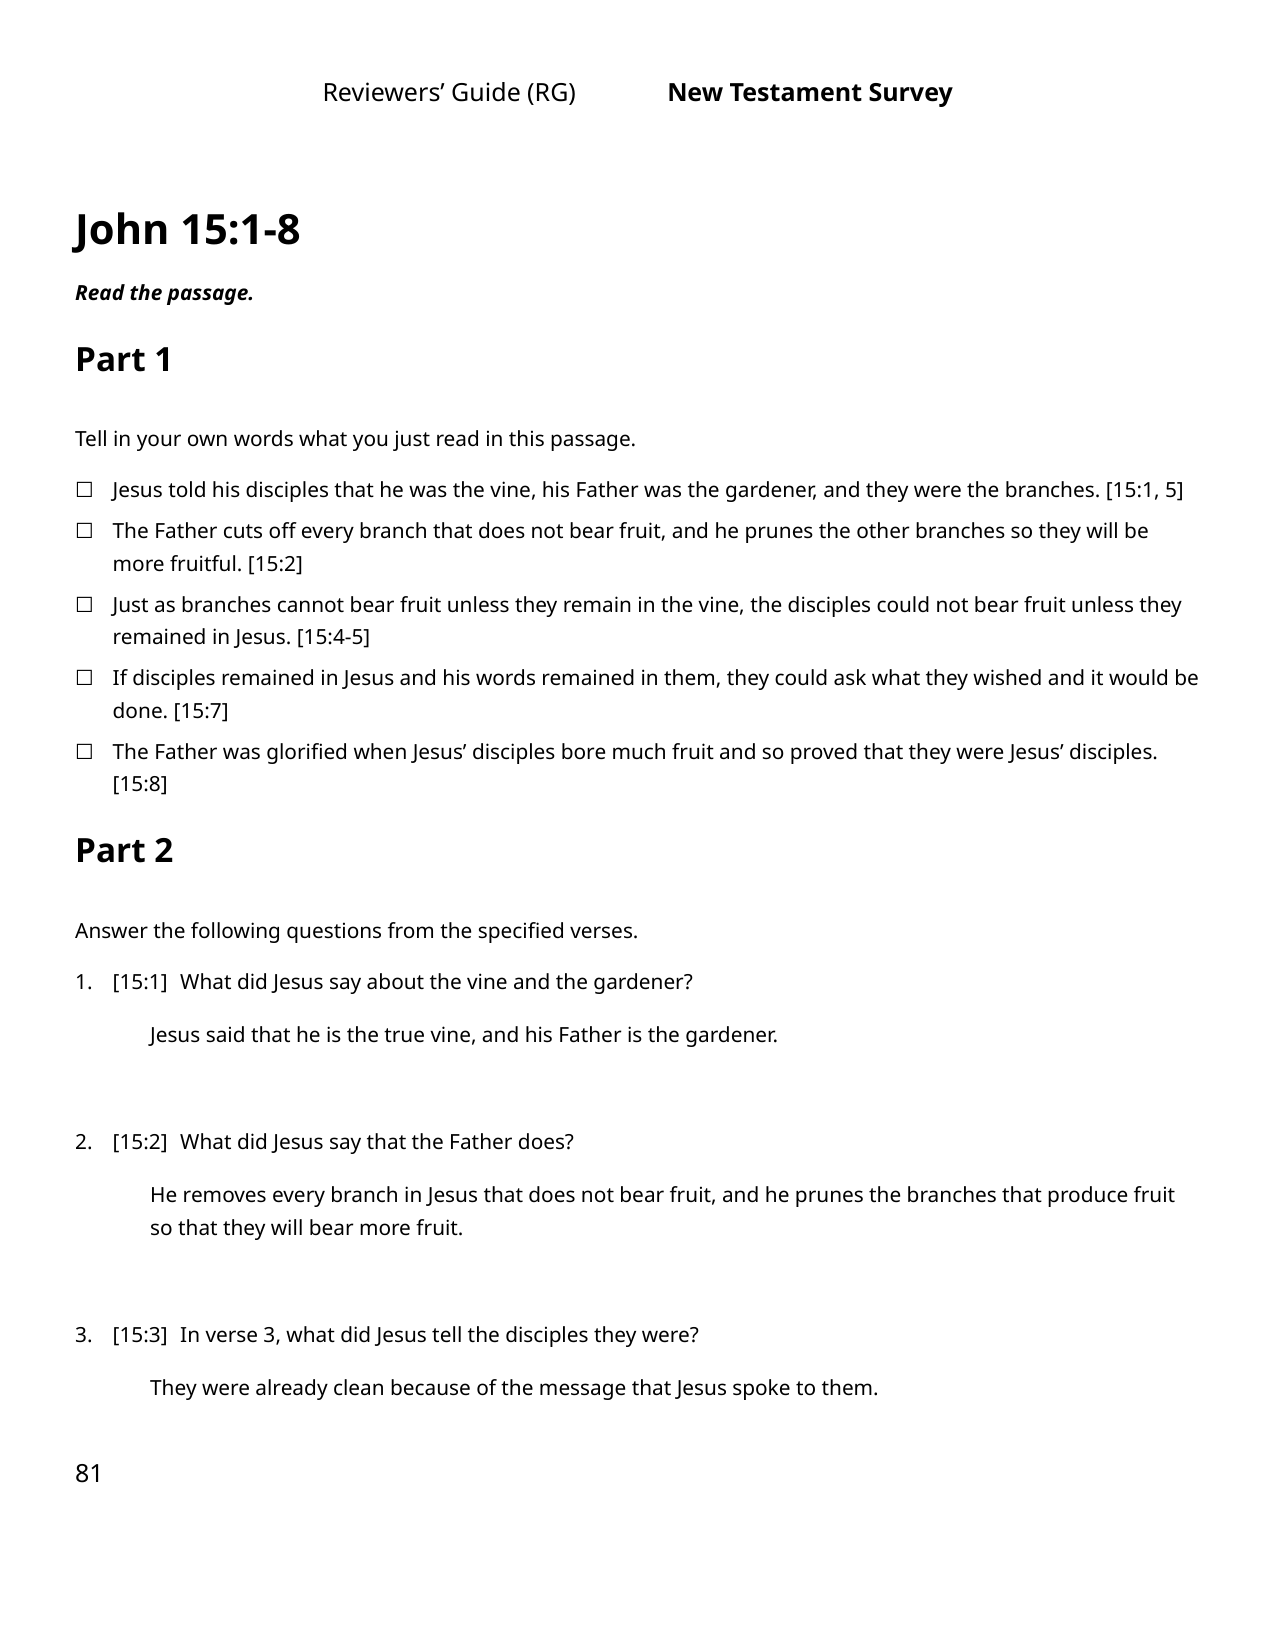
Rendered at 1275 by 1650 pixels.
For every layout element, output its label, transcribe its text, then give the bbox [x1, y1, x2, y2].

list Jesus told his disciples that he was the vine, his Father was the gardener, and they were the branches. [15:1, 5] [75, 475, 1200, 504]
text Part 1 [75, 335, 1200, 381]
text They were already clean because of the message that Jesus spoke to them. [150, 1373, 1200, 1402]
subtitle John 15:1-8 [75, 200, 1200, 257]
text He removes every branch in Jesus that does not bear fruit, and he prunes the branches that produce fruit so that they will bear more fruit. [150, 1181, 1200, 1242]
list [15:3] In verse 3, what did Jesus tell the disciples they were? [75, 1320, 1200, 1348]
list Just as branches cannot bear fruit unless they remain in the vine, the disciples could not bear fruit unless they remained in Jesus. [15:4-5] [75, 590, 1200, 651]
text Tell in your own words what you just read in this passage. [75, 424, 1200, 453]
text Answer the following questions from the specified verses. [75, 916, 1200, 944]
text Read the passage. [75, 278, 1200, 306]
list The Father cuts off every branch that does not bear fruit, and he prunes the other branches so they will be more fruitful. [15:2] [75, 516, 1200, 577]
list The Father was glorified when Jesus’ disciples bore much fruit and so proved that they were Jesus’ disciples. [15:8] [75, 737, 1200, 798]
list If disciples remained in Jesus and his words remained in them, they could ask what they wished and it would be done. [15:7] [75, 663, 1200, 724]
list [15:2] What did Jesus say that the Father does? [75, 1127, 1200, 1156]
list [15:1] What did Jesus say about the vine and the gardener? [75, 967, 1200, 995]
text Jesus said that he is the true vine, and his Father is the gardener. [150, 1020, 1200, 1049]
text Part 2 [75, 827, 1200, 872]
